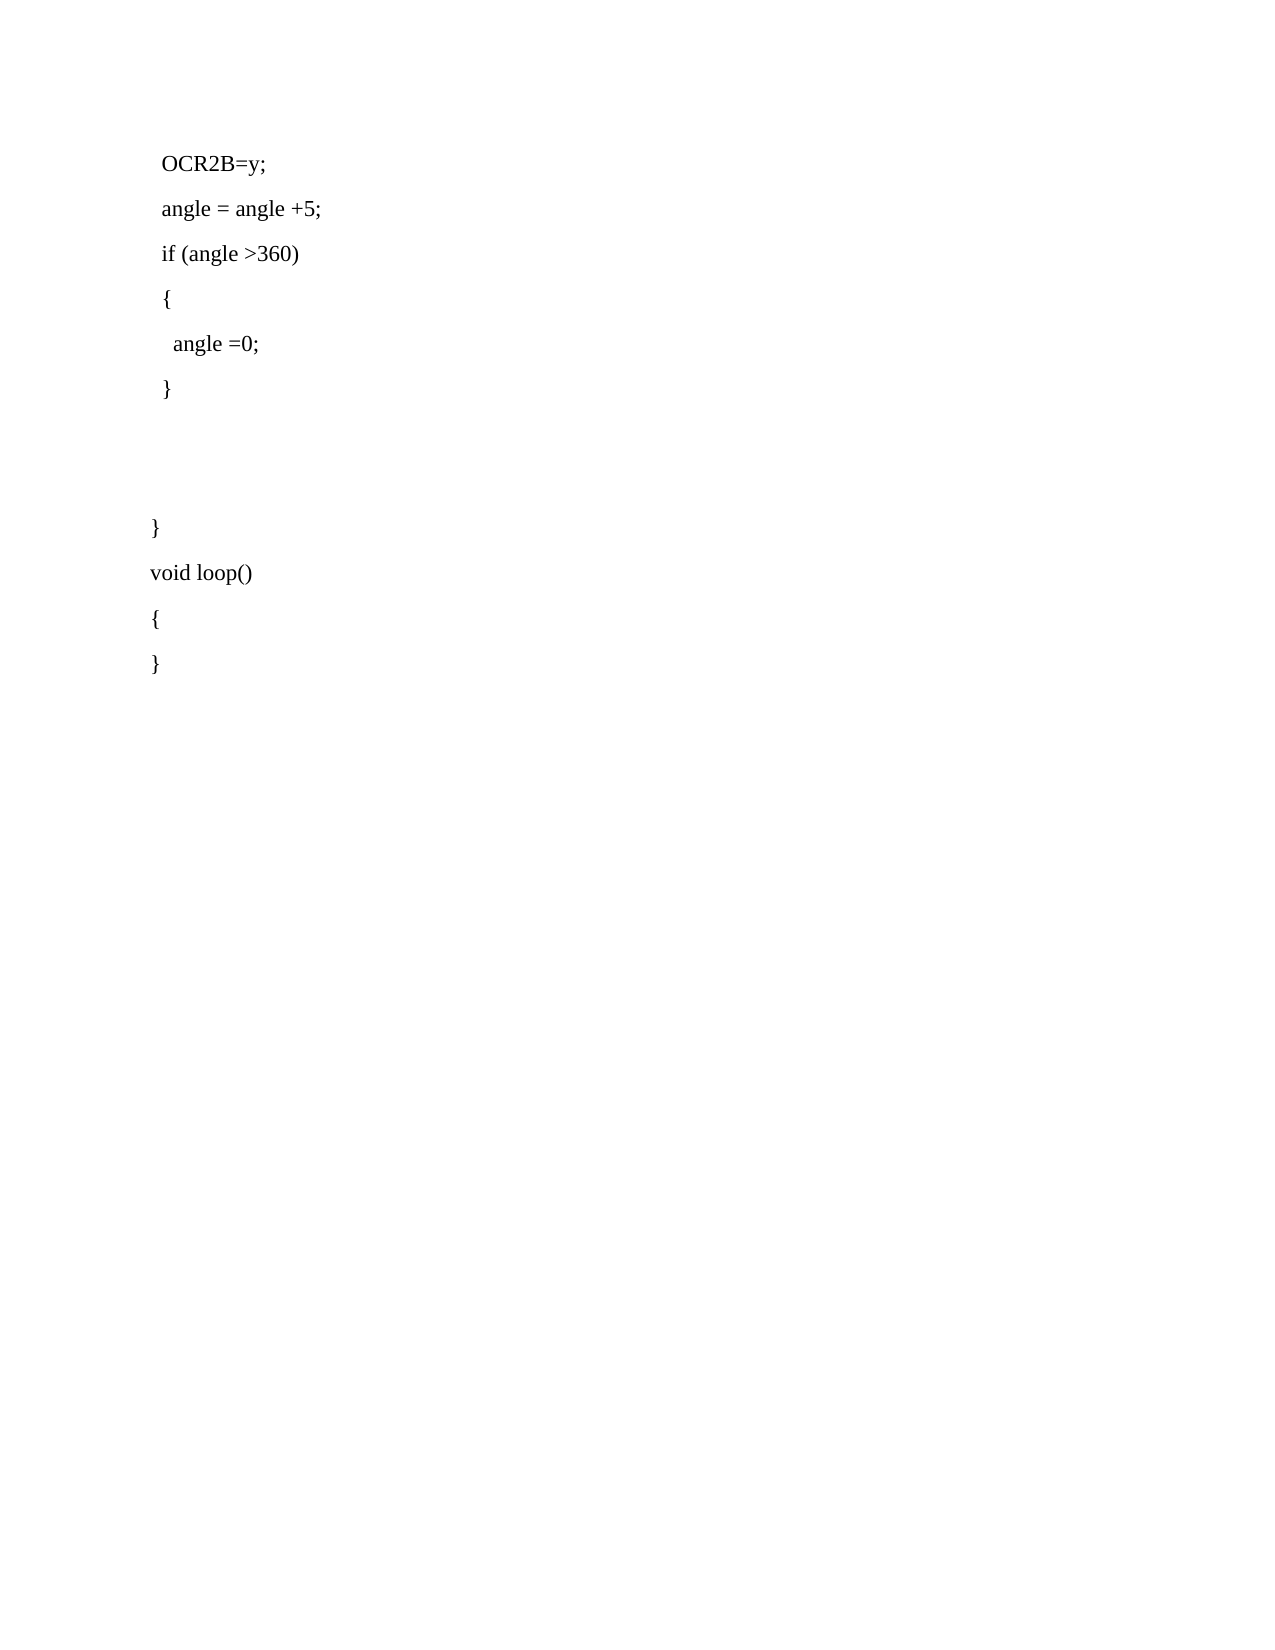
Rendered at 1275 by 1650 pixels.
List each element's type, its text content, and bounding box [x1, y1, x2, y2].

text void loop() [150, 559, 1125, 586]
text OCR2B=y; [150, 150, 1125, 176]
text angle =0; [150, 330, 1125, 357]
text } [150, 514, 1125, 541]
text } [150, 376, 1125, 402]
text if (angle >360) [150, 240, 1125, 267]
text { [150, 285, 1125, 312]
text } [150, 650, 1125, 676]
text angle = angle +5; [150, 195, 1125, 221]
text { [150, 604, 1125, 631]
